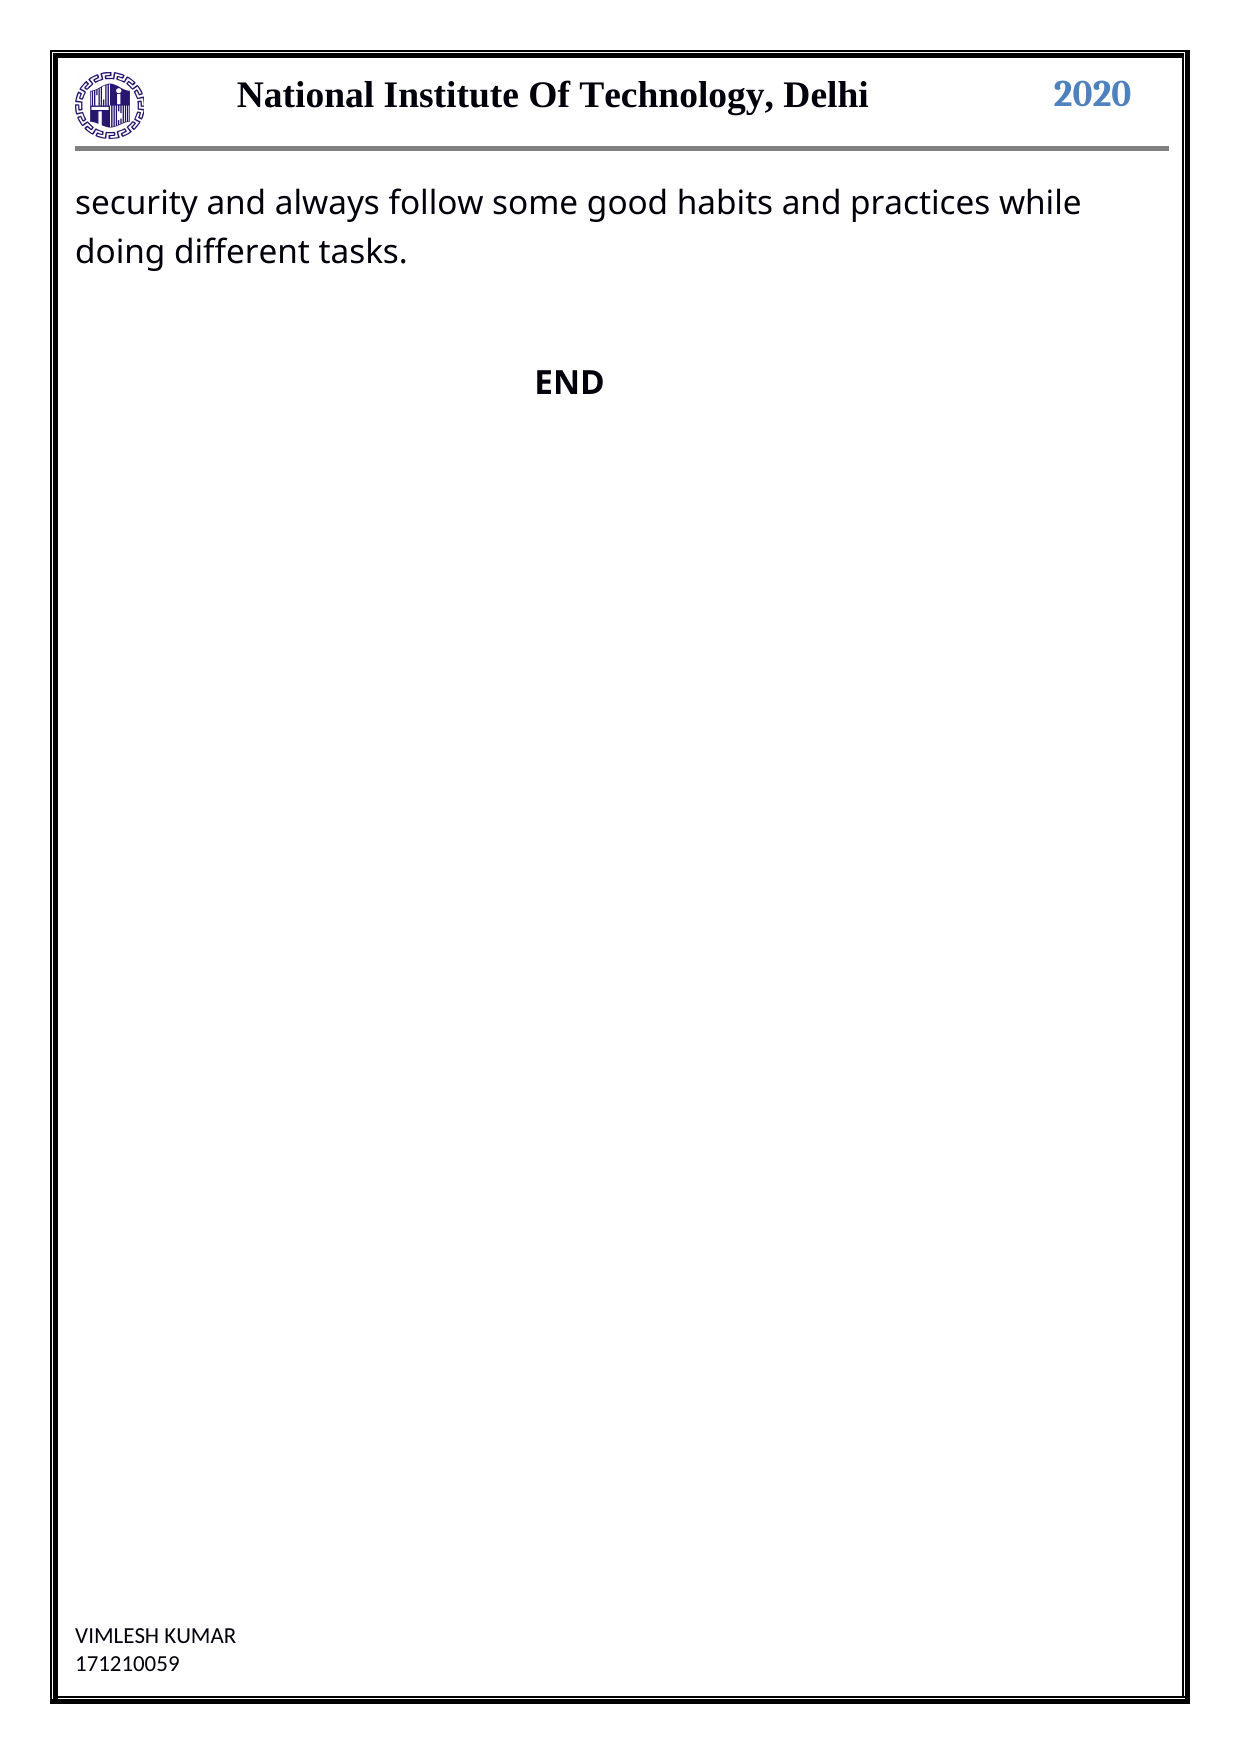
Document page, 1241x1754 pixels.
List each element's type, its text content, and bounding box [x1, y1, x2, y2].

picture [75, 72, 144, 139]
text END [75, 359, 1165, 404]
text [75, 179, 1165, 273]
